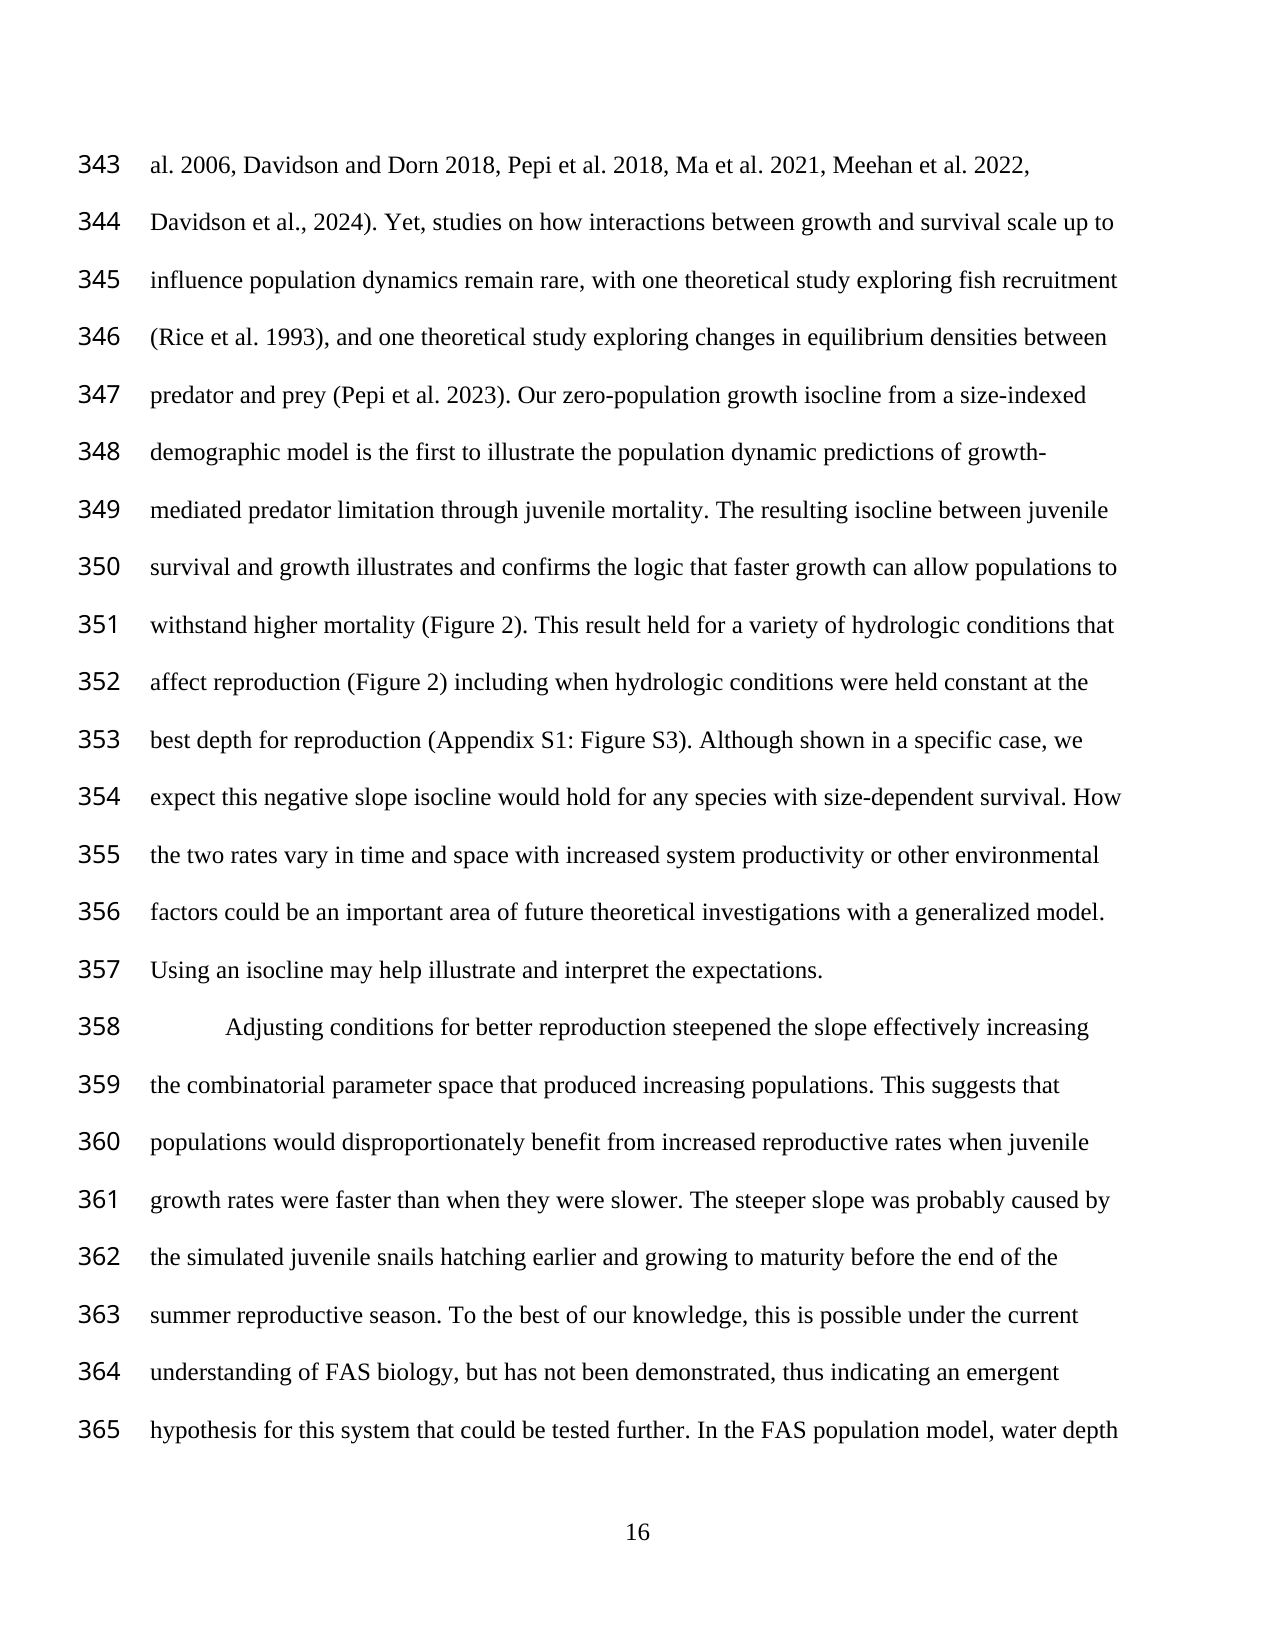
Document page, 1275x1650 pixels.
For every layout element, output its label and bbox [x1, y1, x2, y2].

text [150, 1012, 1125, 1444]
text [150, 150, 1125, 984]
